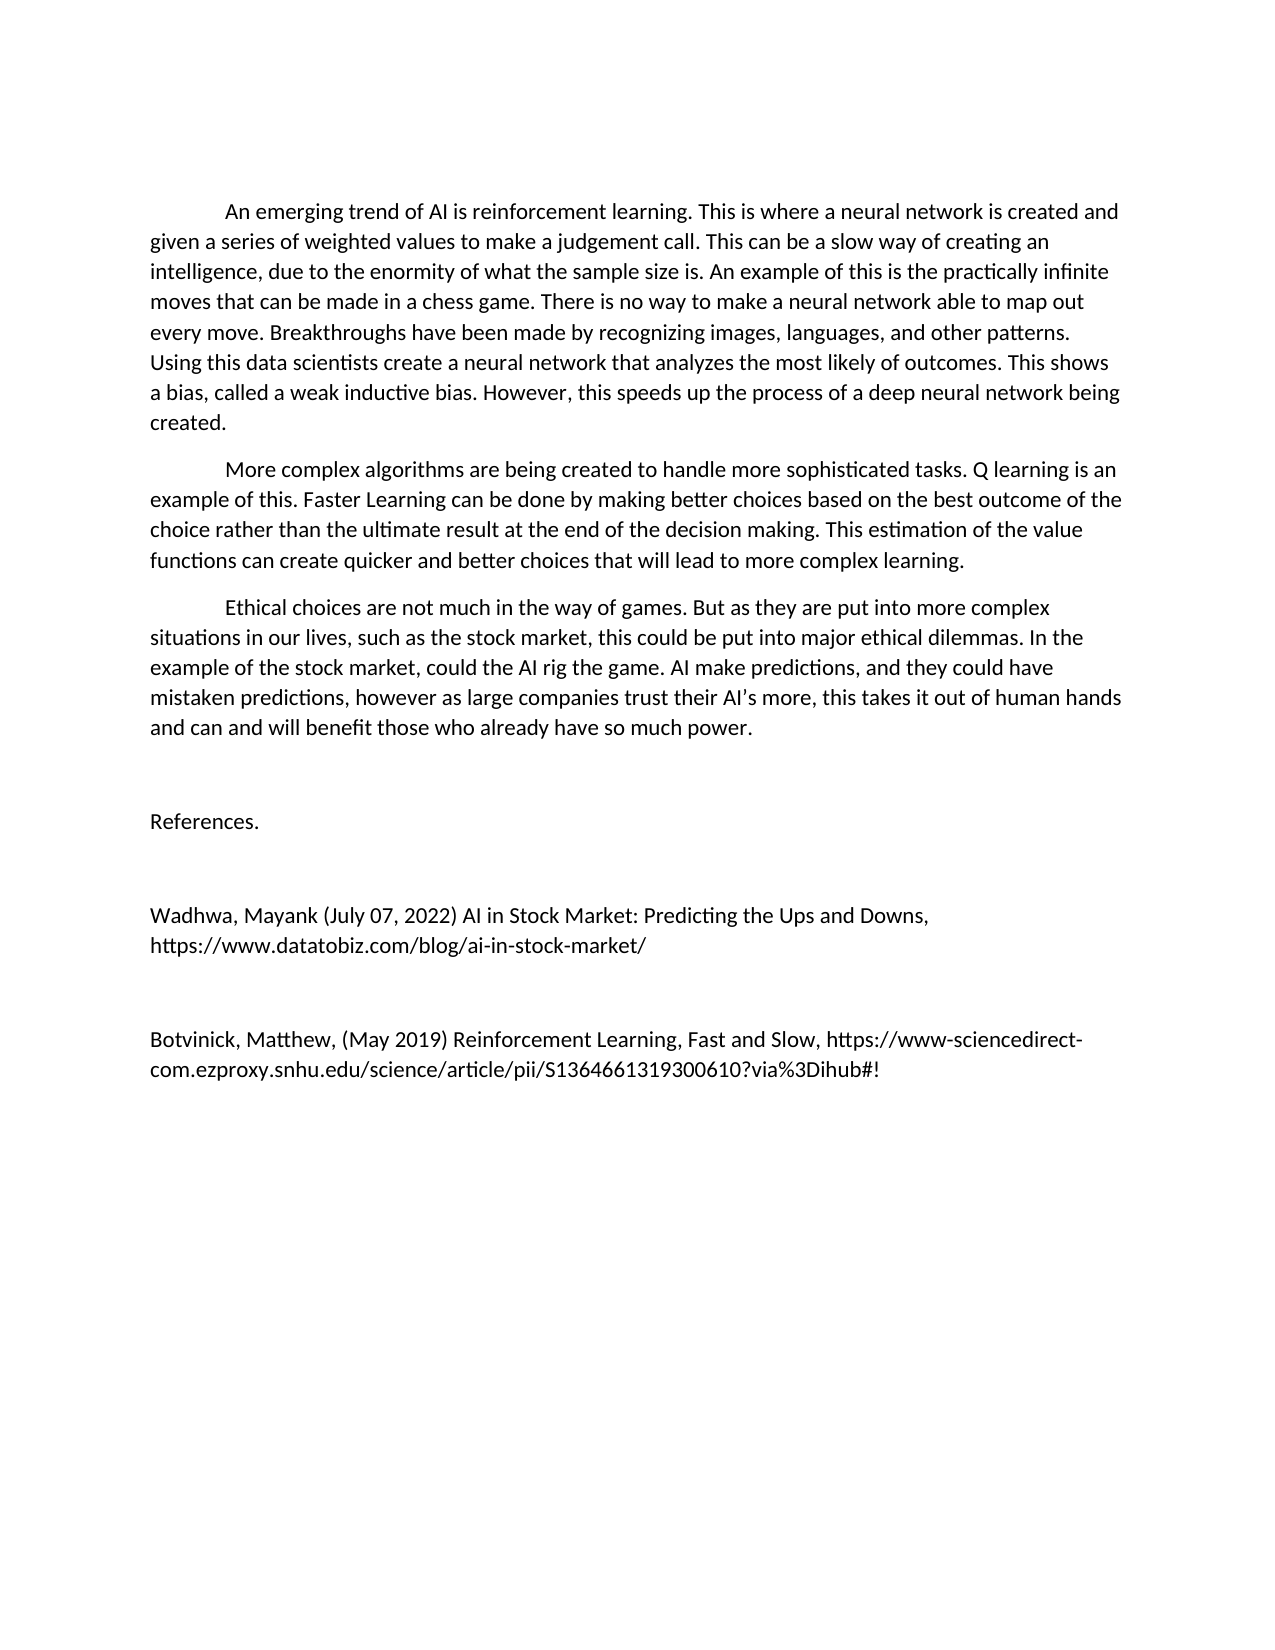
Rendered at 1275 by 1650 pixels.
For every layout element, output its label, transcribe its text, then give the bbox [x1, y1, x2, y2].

text More complex algorithms are being created to handle more sophisticated tasks. Q learning is an example of this. Faster Learning can be done by making better choices based on the best outcome of the choice rather than the ultimate result at the end of the decision making. This estimation of the value functions can create quicker and better choices that will lead to more complex learning. [150, 455, 1125, 574]
text References. [150, 807, 1125, 835]
text Ethical choices are not much in the way of games. But as they are put into more complex situations in our lives, such as the stock market, this could be put into major ethical dilemmas. In the example of the stock market, could the AI rig the game. AI make predictions, and they could have mistaken predictions, however as large companies trust their AI’s more, this takes it out of human hands and can and will benefit those who already have so much power. [150, 593, 1125, 742]
text Wadhwa, Mayank (July 07, 2022) AI in Stock Market: Predicting the Ups and Downs, https://www.datatobiz.com/blog/ai-in-stock-market/ [150, 901, 1125, 959]
text Botvinick, Matthew, (May 2019) Reinforcement Learning, Fast and Slow, https://www-sciencedirect-com.ezproxy.snhu.edu/science/article/pii/S1364661319300610?via%3Dihub#! [150, 1025, 1125, 1083]
text An emerging trend of AI is reinforcement learning. This is where a neural network is created and given a series of weighted values to make a judgement call. This can be a slow way of creating an intelligence, due to the enormity of what the sample size is. An example of this is the practically infinite moves that can be made in a chess game. There is no way to make a neural network able to map out every move. Breakthroughs have been made by recognizing images, languages, and other patterns. Using this data scientists create a neural network that analyzes the most likely of outcomes. This shows a bias, called a weak inductive bias. However, this speeds up the process of a deep neural network being created. [150, 197, 1125, 436]
